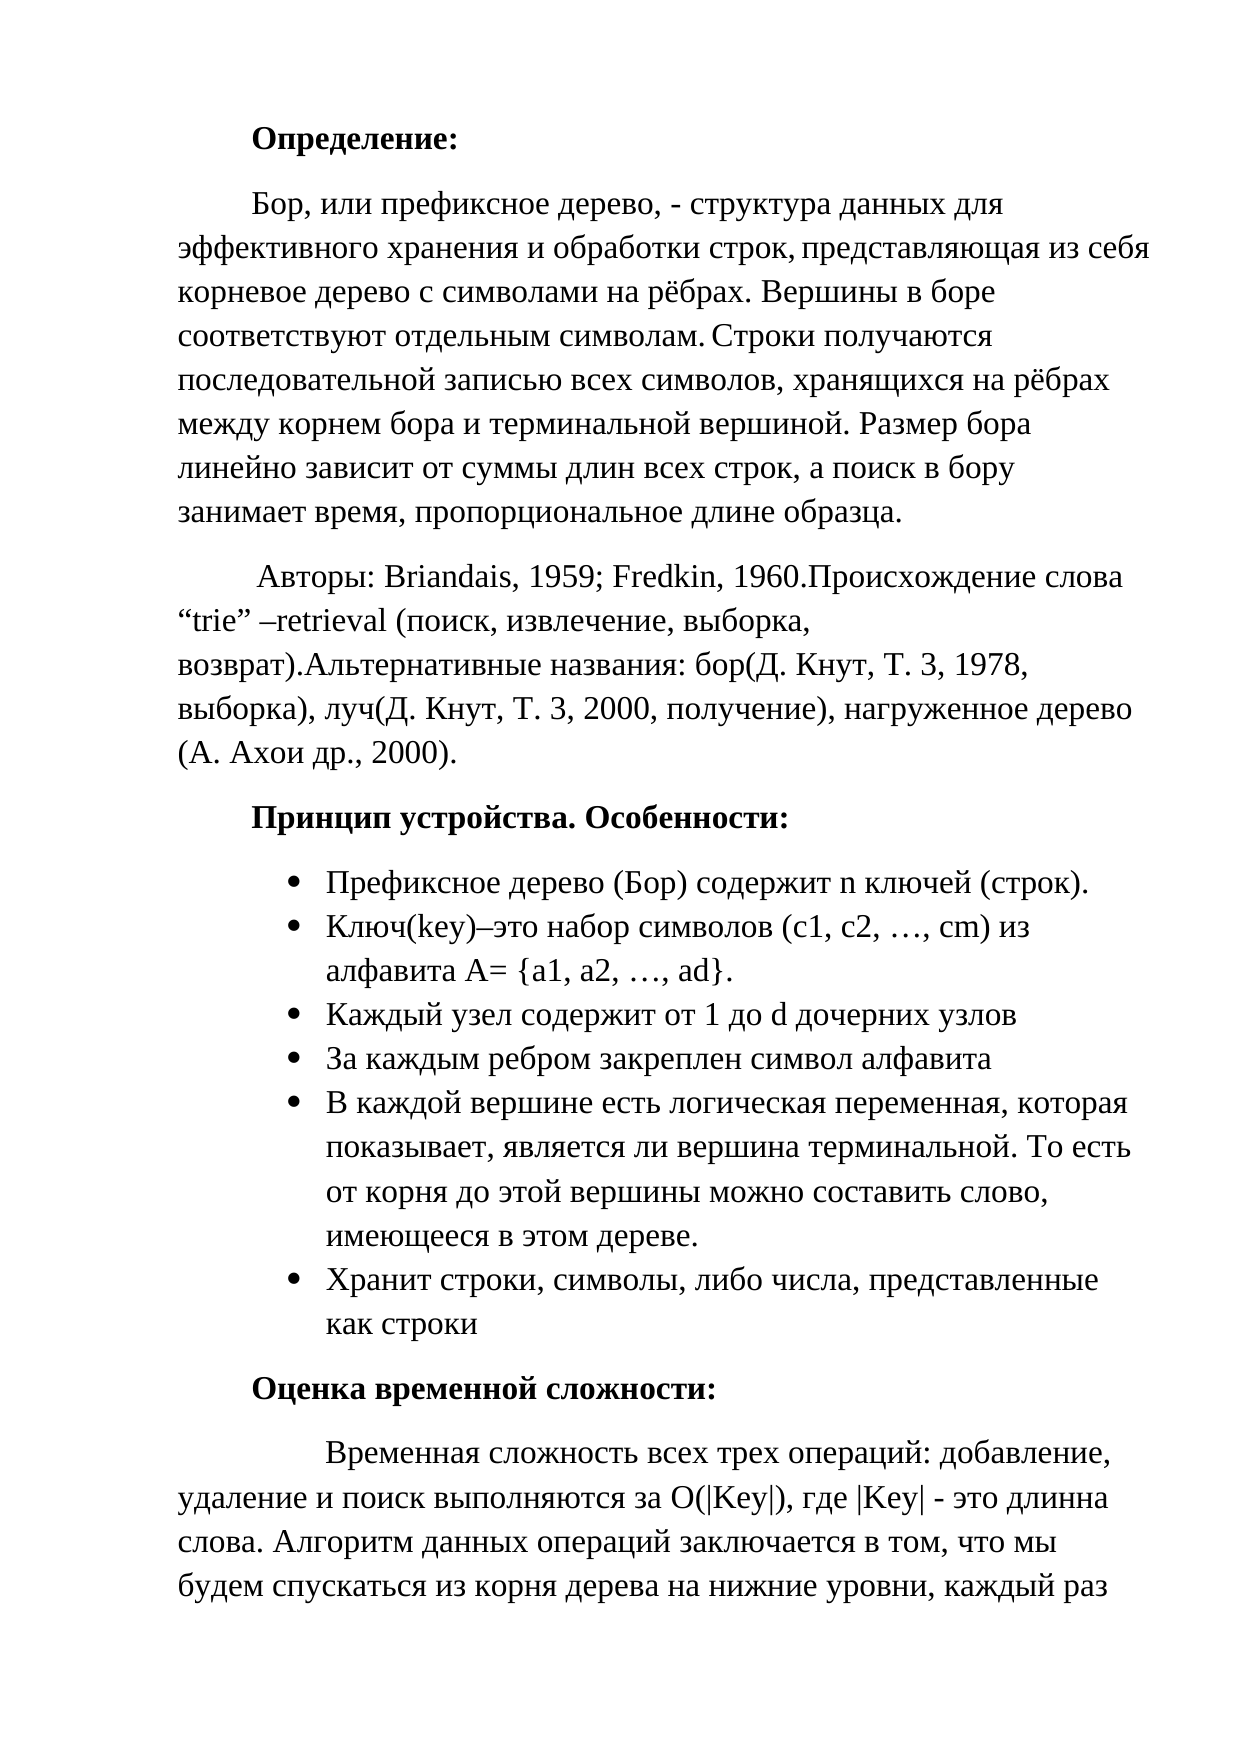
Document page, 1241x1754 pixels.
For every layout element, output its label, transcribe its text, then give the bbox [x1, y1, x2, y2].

list Каждый узел содержит от 1 до d дочерних узлов [288, 994, 1152, 1033]
text Авторы: Briandais, 1959; Fredkin, 1960.Происхождение слова “trie” –retrieval (поиск, извлечение, выборка, возврат).Альтернативные названия: бор(Д. Кнут, Т. 3, 1978, выборка), луч(Д. Кнут, Т. 3, 2000, получение), нагруженное дерево (А. Ахои др., 2000). [177, 556, 1152, 771]
text Принцип устройства. Особенности: [177, 797, 1152, 836]
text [177, 1433, 1152, 1603]
text Бор, или префиксное дерево, - структура данных для эффективного хранения и обработки строк, представляющая из себя корневое дерево с символами на рёбрах. Вершины в боре соответствуют отдельным символам. Строки получаются последовательной записью всех символов, хранящихся на рёбрах между корнем бора и терминальной вершиной. Размер бора линейно зависит от суммы длин всех строк, а поиск в бору занимает время, пропорциональное длине образца. [177, 183, 1152, 530]
list В каждой вершине есть логическая переменная, которая показывает, является ли вершина терминальной. То есть от корня до этой вершины можно составить слово, имеющееся в этом дереве. [288, 1083, 1152, 1253]
list Хранит строки, символы, либо числа, представленные как строки [288, 1259, 1152, 1341]
list Префиксное дерево (Бор) содержит n ключей (строк). [288, 862, 1152, 901]
text Определение: [177, 118, 1152, 156]
list За каждым ребром закреплен символ алфавита [288, 1039, 1152, 1077]
text Оценка временной сложности: [177, 1368, 1152, 1406]
list Ключ(key)–это набор символов (c1, c2, …, cm) из алфавита A= {a1, a2, …, ad}. [288, 906, 1152, 989]
